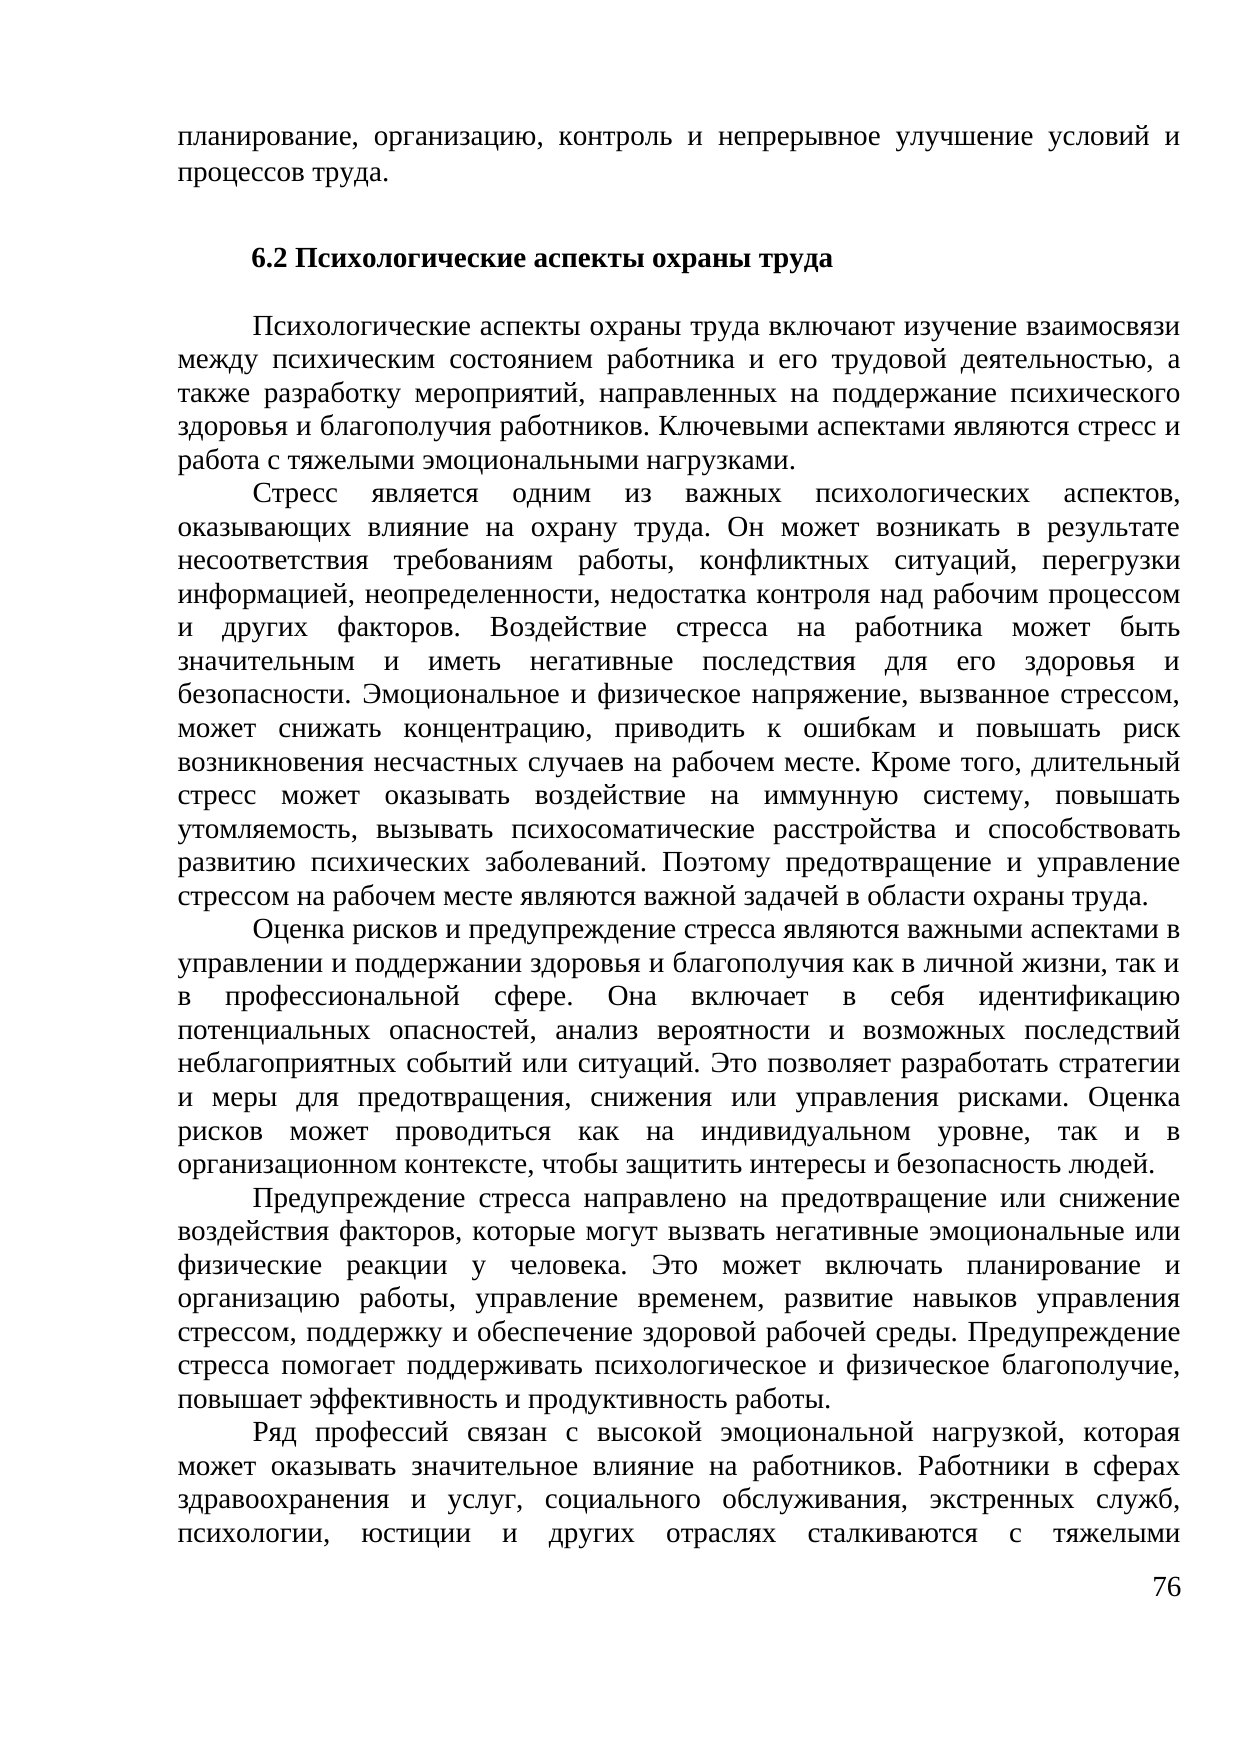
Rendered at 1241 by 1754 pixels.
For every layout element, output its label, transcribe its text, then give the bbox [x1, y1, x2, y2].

text Психологические аспекты охраны труда включают изучение взаимосвязи между психическим состоянием работника и его трудовой деятельностью, а также разработку мероприятий, направленных на поддержание психического здоровья и благополучия работников. Ключевыми аспектами являются стресс и работа с тяжелыми эмоциональными нагрузками. [177, 308, 1181, 475]
text Оценка рисков и предупреждение стресса являются важными аспектами в управлении и поддержании здоровья и благополучия как в личной жизни, так и в профессиональной сфере. Она включает в себя идентификацию потенциальных опасностей, анализ вероятности и возможных последствий неблагоприятных событий или ситуаций. Это позволяет разработать стратегии и меры для предотвращения, снижения или управления рисками. Оценка рисков может проводиться как на индивидуальном уровне, так и в организационном контексте, чтобы защитить интересы и безопасность людей. [177, 911, 1181, 1180]
text Предупреждение стресса направлено на предотвращение или снижение воздействия факторов, которые могут вызвать негативные эмоциональные или физические реакции у человека. Это может включать планирование и организацию работы, управление временем, развитие навыков управления стрессом, поддержку и обеспечение здоровой рабочей среды. Предупреждение стресса помогает поддерживать психологическое и физическое благополучие, повышает эффективность и продуктивность работы. [177, 1180, 1181, 1414]
text Психологические аспекты охраны труда [179, 241, 1181, 274]
text Стресс является одним из важных психологических аспектов, оказывающих влияние на охрану труда. Он может возникать в результате несоответствия требованиям работы, конфликтных ситуаций, перегрузки информацией, неопределенности, недостатка контроля над рабочим процессом и других факторов. Воздействие стресса на работника может быть значительным и иметь негативные последствия для его здоровья и безопасности. Эмоциональное и физическое напряжение, вызванное стрессом, может снижать концентрацию, приводить к ошибкам и повышать риск возникновения несчастных случаев на рабочем месте. Кроме того, длительный стресс может оказывать воздействие на иммунную систему, повышать утомляемость, вызывать психосоматические расстройства и способствовать развитию психических заболеваний. Поэтому предотвращение и управление стрессом на рабочем месте являются важной задачей в области охраны труда. [177, 475, 1181, 911]
